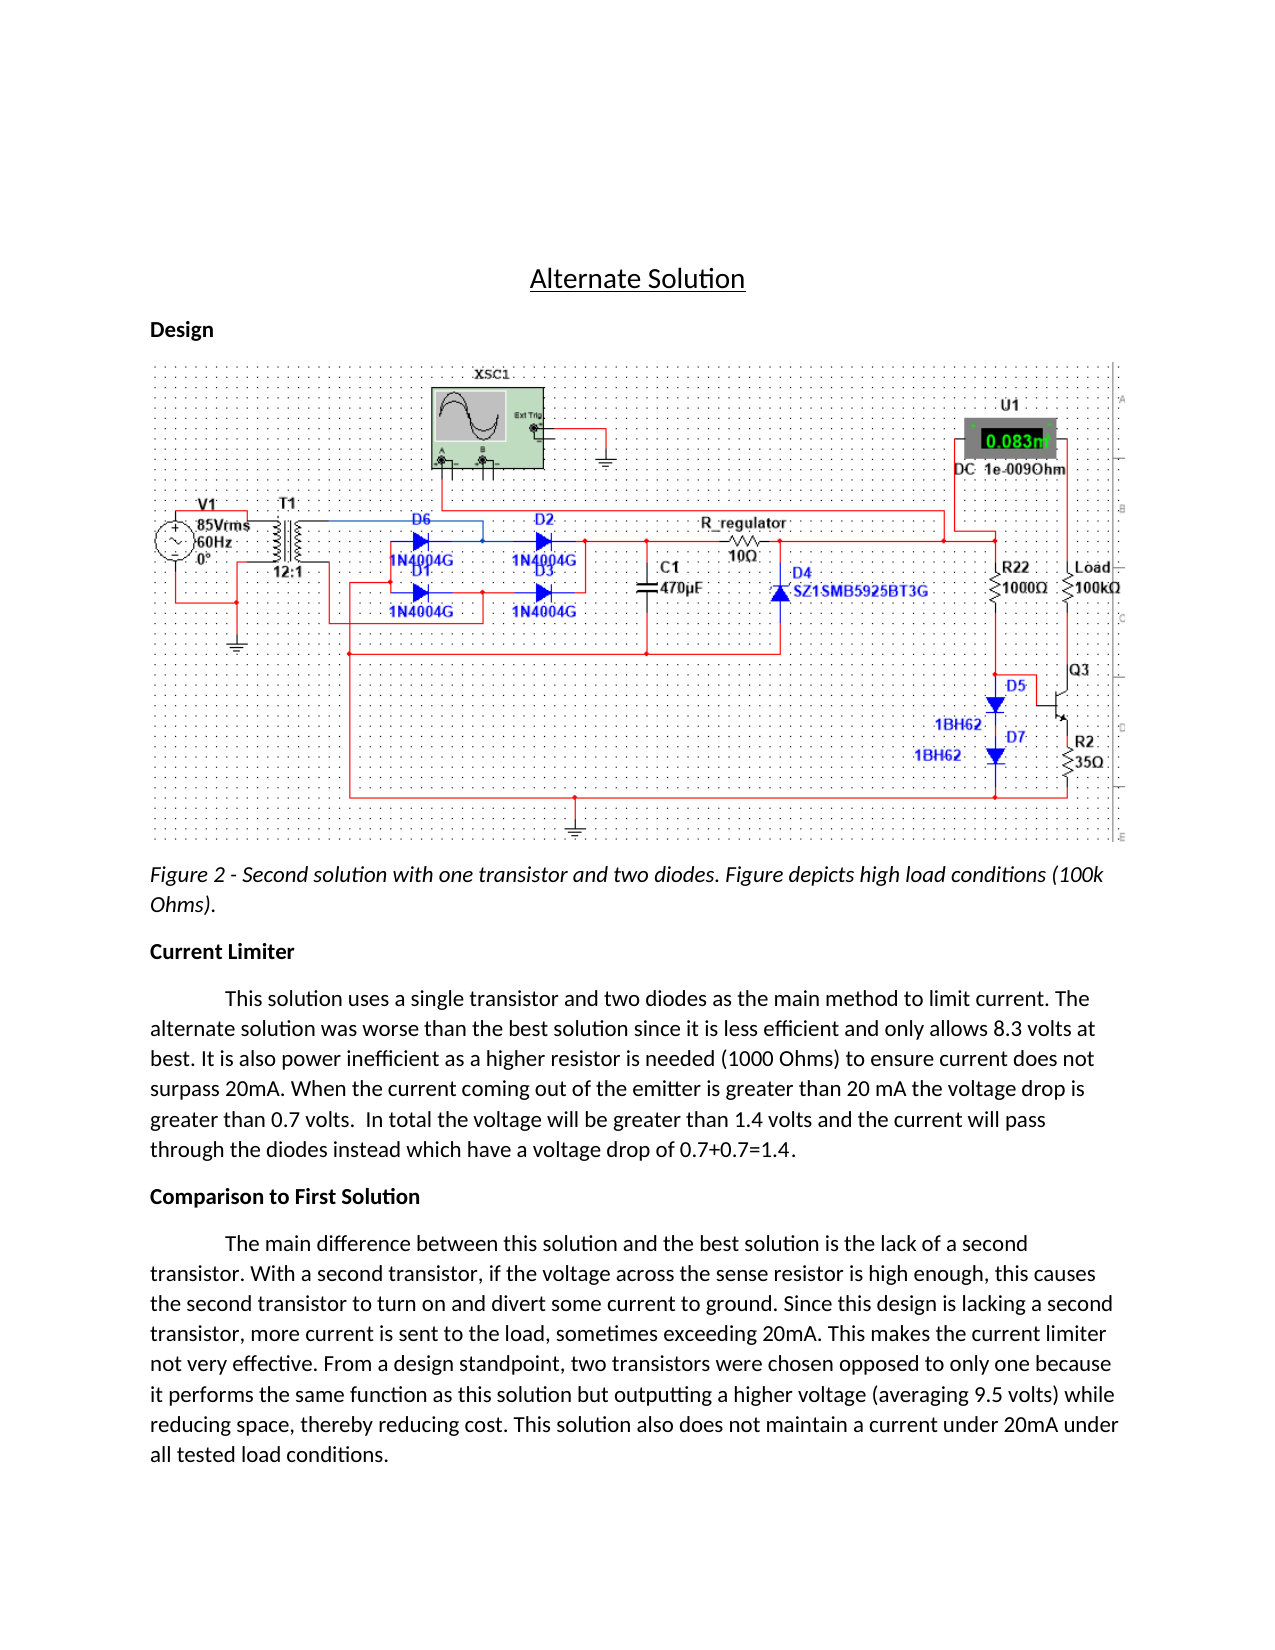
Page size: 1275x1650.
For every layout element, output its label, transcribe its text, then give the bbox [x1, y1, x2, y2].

text Figure 2 - Second solution with one transistor and two diodes. Figure depicts high load conditions (100k Ohms). [150, 860, 1125, 918]
text Comparison to First Solution [150, 1182, 1125, 1210]
text This solution uses a single transistor and two diodes as the main method to limit current. The alternate solution was worse than the best solution since it is less efficient and only allows 8.3 volts at best. It is also power inefficient as a higher resistor is needed (1000 Ohms) to ensure current does not surpass 20mA. When the current coming out of the emitter is greater than 20 mA the voltage drop is greater than 0.7 volts. In total the voltage will be greater than 1.4 volts and the current will pass through the diodes instead which have a voltage drop of 0.7+0.7=1.4. [150, 984, 1125, 1163]
picture [150, 362, 1125, 842]
text Alternate Solution [150, 260, 1125, 296]
text The main difference between this solution and the best solution is the lack of a second transistor. With a second transistor, if the voltage across the sense resistor is high enough, this causes the second transistor to turn on and divert some current to ground. Since this design is lacking a second transistor, more current is sent to the load, sometimes exceeding 20mA. This makes the current limiter not very effective. From a design standpoint, two transistors were chosen opposed to only one because it performs the same function as this solution but outputting a higher voltage (averaging 9.5 volts) while reducing space, thereby reducing cost. This solution also does not maintain a current under 20mA under all tested load conditions. [150, 1229, 1125, 1468]
text Design [150, 315, 1125, 343]
text Current Limiter [150, 937, 1125, 965]
